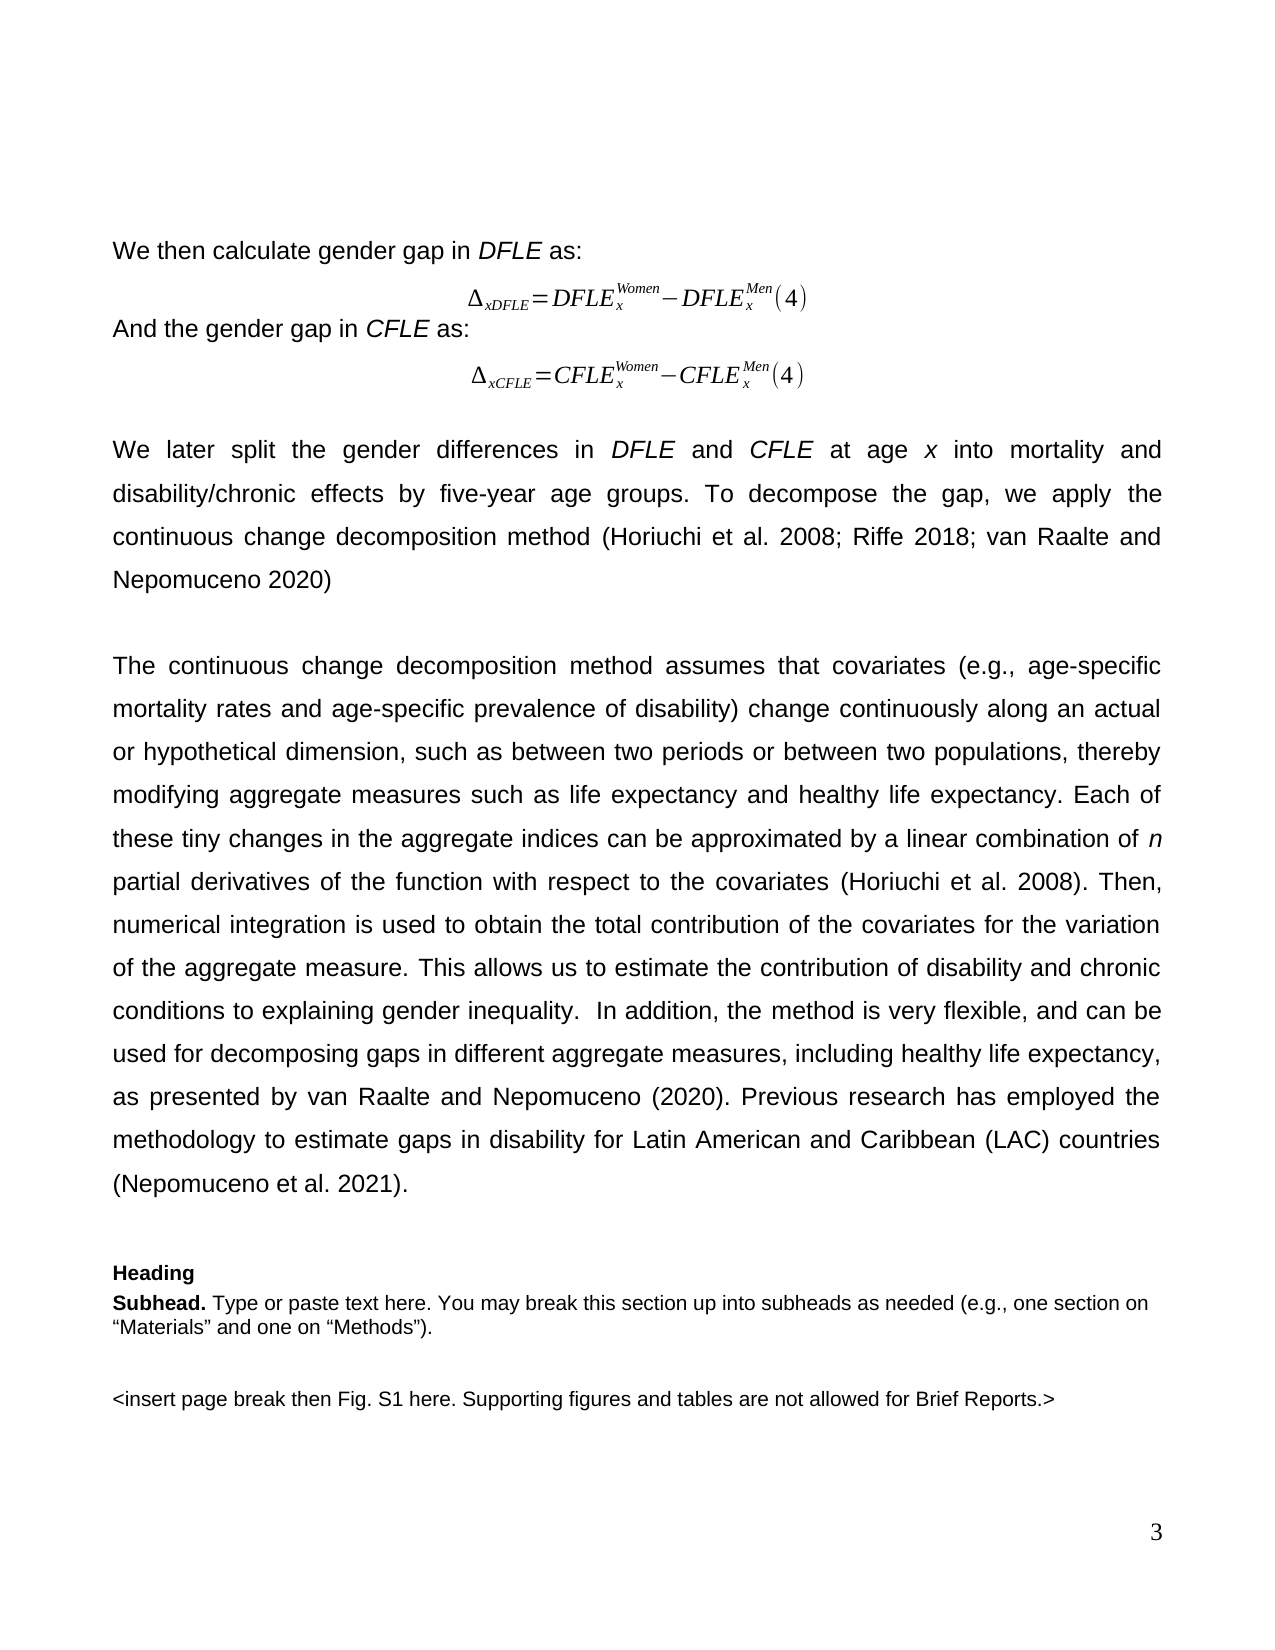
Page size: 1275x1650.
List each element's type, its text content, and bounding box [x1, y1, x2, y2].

text <insert page break then Fig. S1 here. Supporting figures and tables are not allowed for Brief Reports.> [112, 1387, 1162, 1411]
text And the gender gap in CFLE as: [112, 314, 1162, 343]
text The continuous change decomposition method assumes that covariates (e.g., age-specific mortality rates and age-specific prevalence of disability) change continuously along an actual or hypothetical dimension, such as between two periods or between two populations, thereby modifying aggregate measures such as life expectancy and healthy life expectancy. Each of these tiny changes in the aggregate indices can be approximated by a linear combination of n partial derivatives of the function with respect to the covariates (Horiuchi et al. 2008). Then, numerical integration is used to obtain the total contribution of the covariates for the variation of the aggregate measure. This allows us to estimate the contribution of disability and chronic conditions to explaining gender inequality. In addition, the method is very flexible, and can be used for decomposing gaps in different aggregate measures, including healthy life expectancy, as presented by van Raalte and Nepomuceno (2020). Previous research has employed the methodology to estimate gaps in disability for Latin American and Caribbean (LAC) countries (Nepomuceno et al. 2021). [112, 651, 1162, 1197]
subtitle Heading [112, 1261, 1162, 1284]
subtitle Subhead. Type or paste text here. You may break this section up into subheads as needed (e.g., one section on “Materials” and one on “Methods”). [112, 1291, 1162, 1339]
text We later split the gender differences in DFLE and CFLE at age x into mortality and disability/chronic effects by five-year age groups. To decompose the gap, we apply the continuous change decomposition method (Horiuchi et al. 2008; Riffe 2018; van Raalte and Nepomuceno 2020) [112, 435, 1162, 593]
text We then calculate gender gap in DFLE as: [112, 236, 1162, 265]
